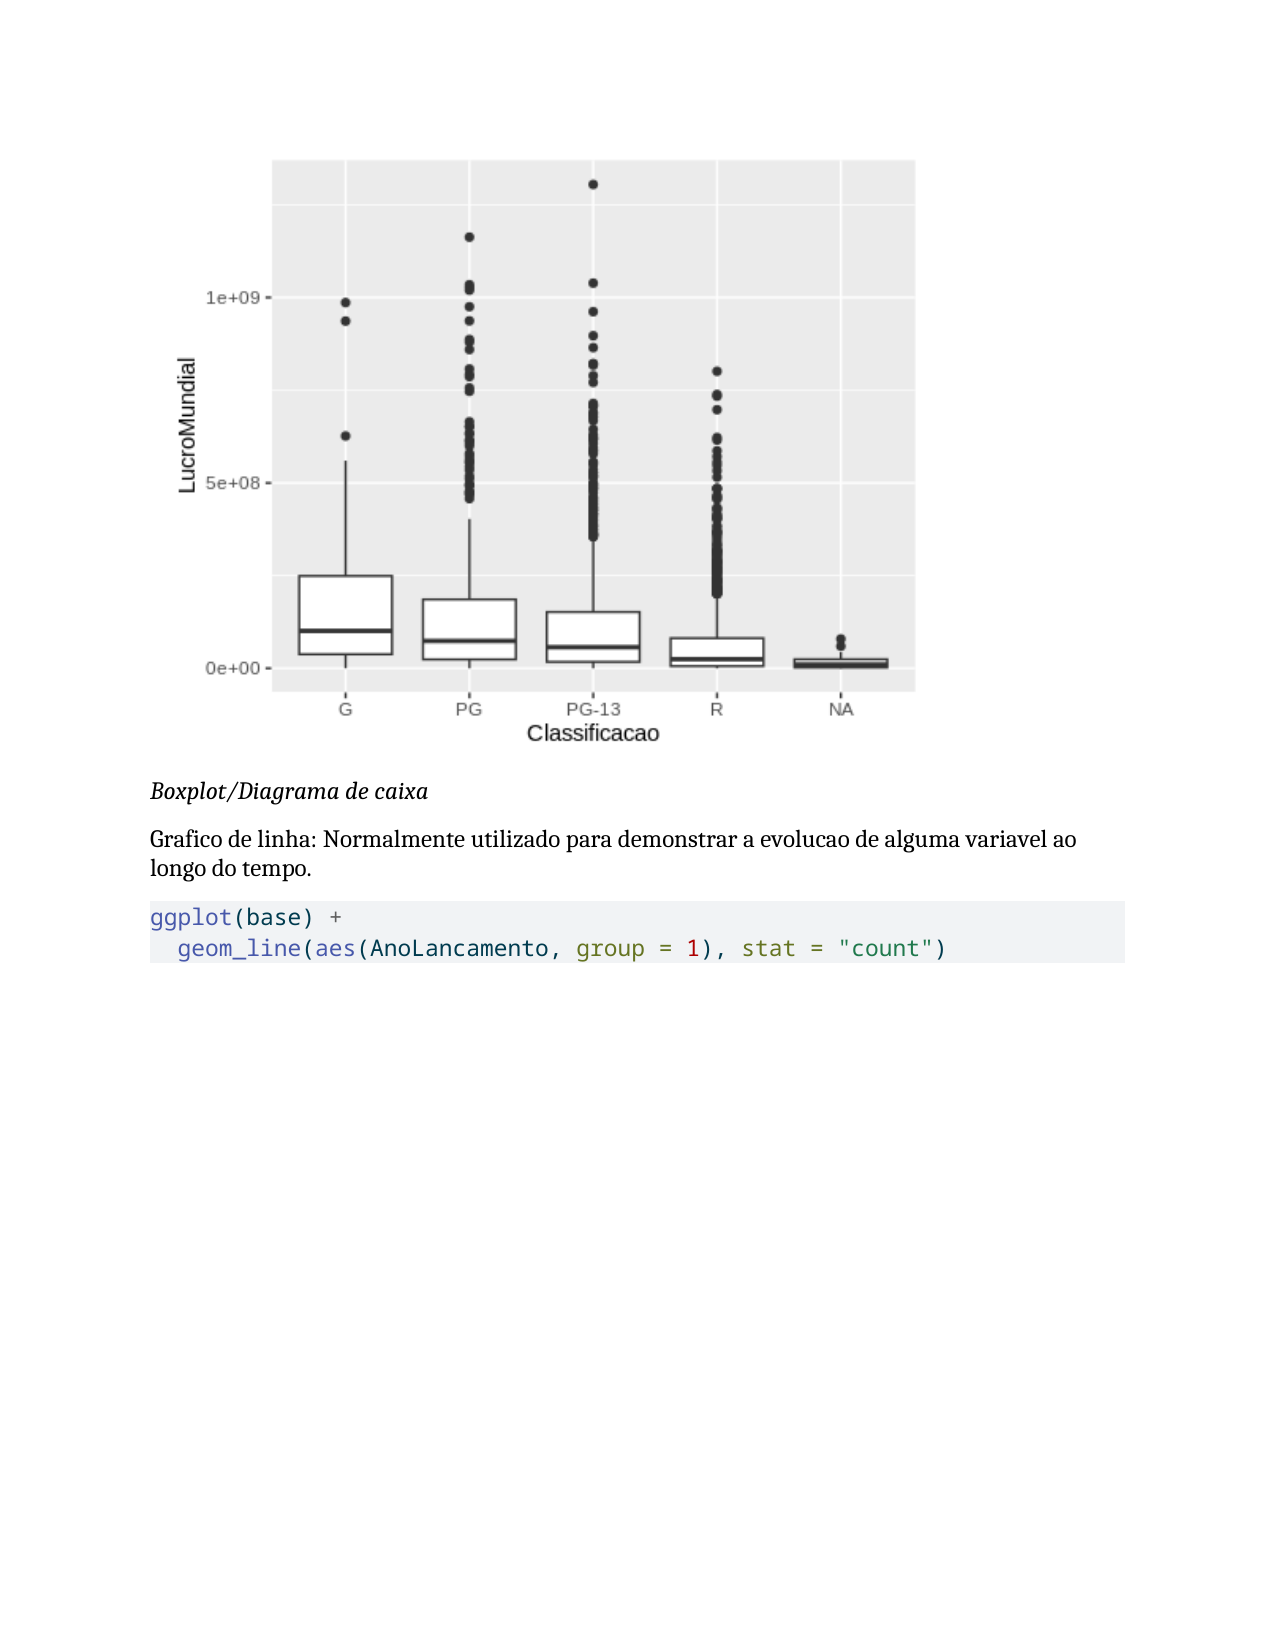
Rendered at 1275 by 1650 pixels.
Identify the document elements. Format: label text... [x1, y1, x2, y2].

text Grafico de linha: Normalmente utilizado para demonstrar a evolucao de alguma variavel ao longo do tempo. [150, 825, 1125, 882]
text ggplot(base) + geom_line(aes(AnoLancamento, group = 1), stat = "count") [342, 901, 1125, 963]
text Boxplot/Diagrama de caixa [150, 777, 1125, 806]
picture [168, 150, 927, 757]
